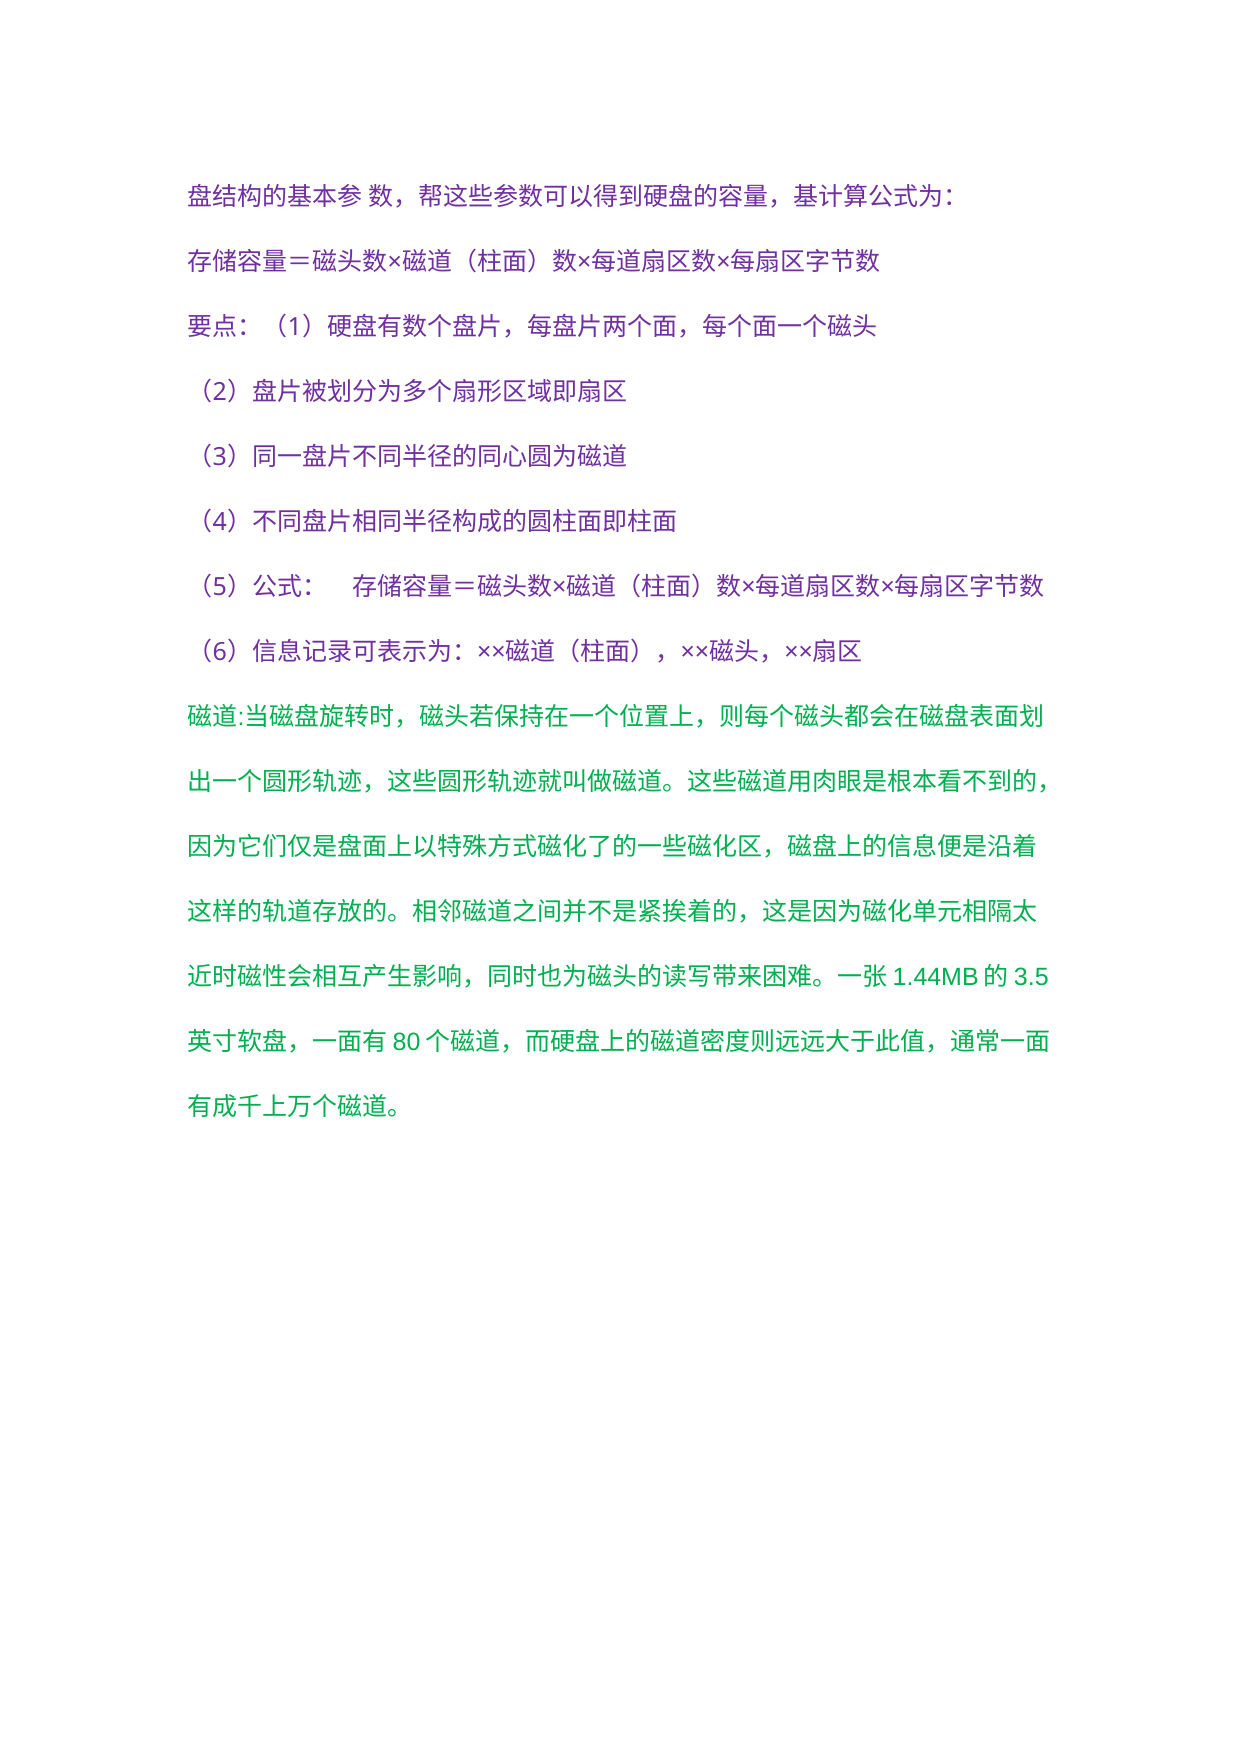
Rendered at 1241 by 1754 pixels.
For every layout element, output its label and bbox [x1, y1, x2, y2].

text [187, 162, 1053, 1137]
